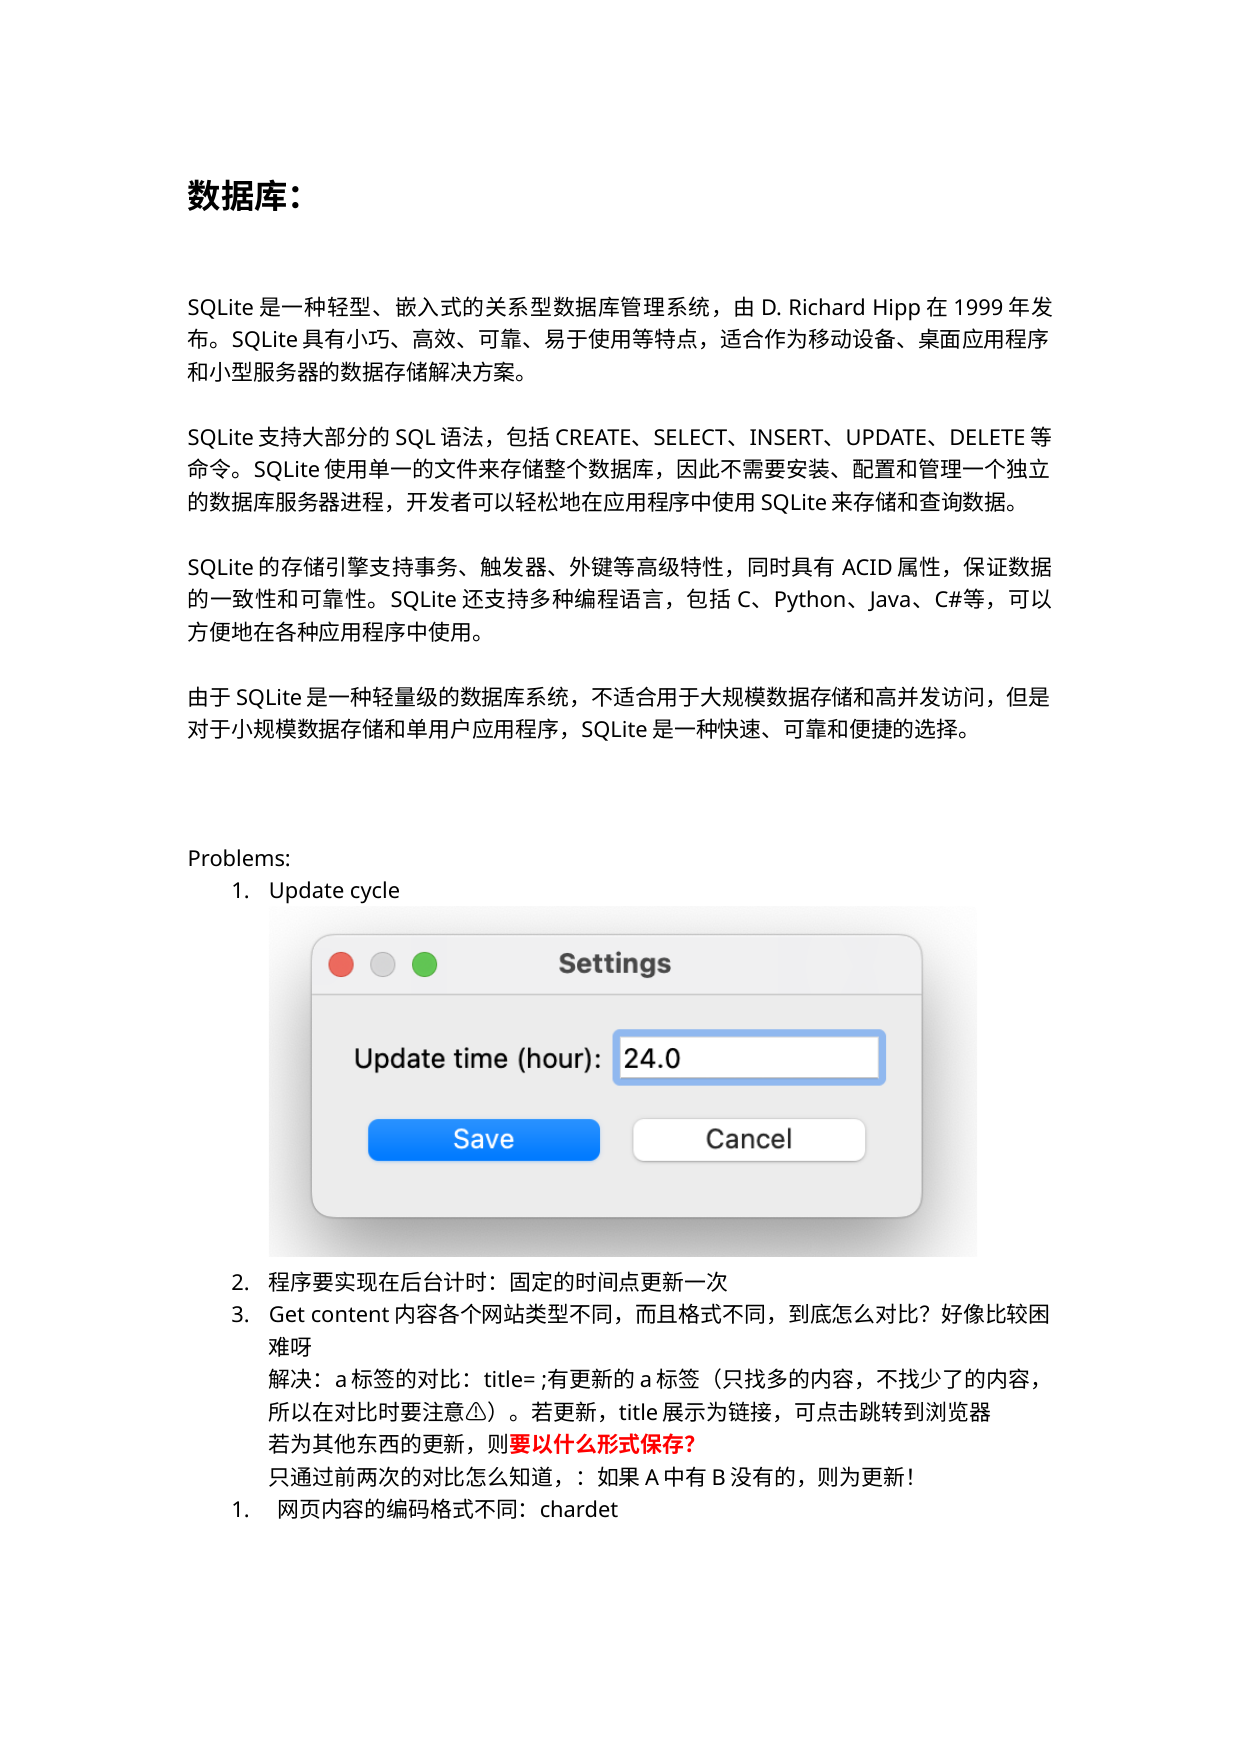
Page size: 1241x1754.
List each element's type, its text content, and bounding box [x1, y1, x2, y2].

list 解决：a标签的对比：title= ;有更新的a标签（只找多的内容，不找少了的内容，所以在对比时要注意️）。若更新，title展示为链接，可点击跳转到浏览器 [269, 1362, 1053, 1427]
text SQLite的存储引擎支持事务、触发器、外键等高级特性，同时具有ACID属性，保证数据的一致性和可靠性。SQLite还支持多种编程语言，包括C、Python、Java、C#等，可以方便地在各种应用程序中使用。 [187, 549, 1053, 647]
text SQLite支持大部分的SQL语法，包括CREATE、SELECT、INSERT、UPDATE、DELETE等命令。SQLite使用单一的文件来存储整个数据库，因此不需要安装、配置和管理一个独立的数据库服务器进程，开发者可以轻松地在应用程序中使用SQLite来存储和查询数据。 [187, 419, 1053, 517]
list 只通过前两次的对比怎么知道，：如果A中有B没有的，则为更新！ [269, 1459, 1053, 1492]
list Update cycle [231, 874, 1053, 907]
text SQLite是一种轻型、嵌入式的关系型数据库管理系统，由D. Richard Hipp在1999年发布。SQLite具有小巧、高效、可靠、易于使用等特点，适合作为移动设备、桌面应用程序和小型服务器的数据存储解决方案。 [187, 289, 1053, 387]
subtitle 数据库： [187, 162, 1053, 227]
text Problems: [187, 842, 1053, 874]
list 若为其他东西的更新，则要以什么形式保存？ [269, 1427, 1053, 1459]
text 由于SQLite是一种轻量级的数据库系统，不适合用于大规模数据存储和高并发访问，但是对于小规模数据存储和单用户应用程序，SQLite是一种快速、可靠和便捷的选择。 [187, 679, 1053, 744]
list 网页内容的编码格式不同：chardet [231, 1492, 1053, 1524]
picture [268, 906, 978, 1257]
list 程序要实现在后台计时：固定的时间点更新一次 [231, 1264, 1053, 1297]
list Get content内容各个网站类型不同，而且格式不同，到底怎么对比？好像比较困难呀 [231, 1297, 1053, 1362]
